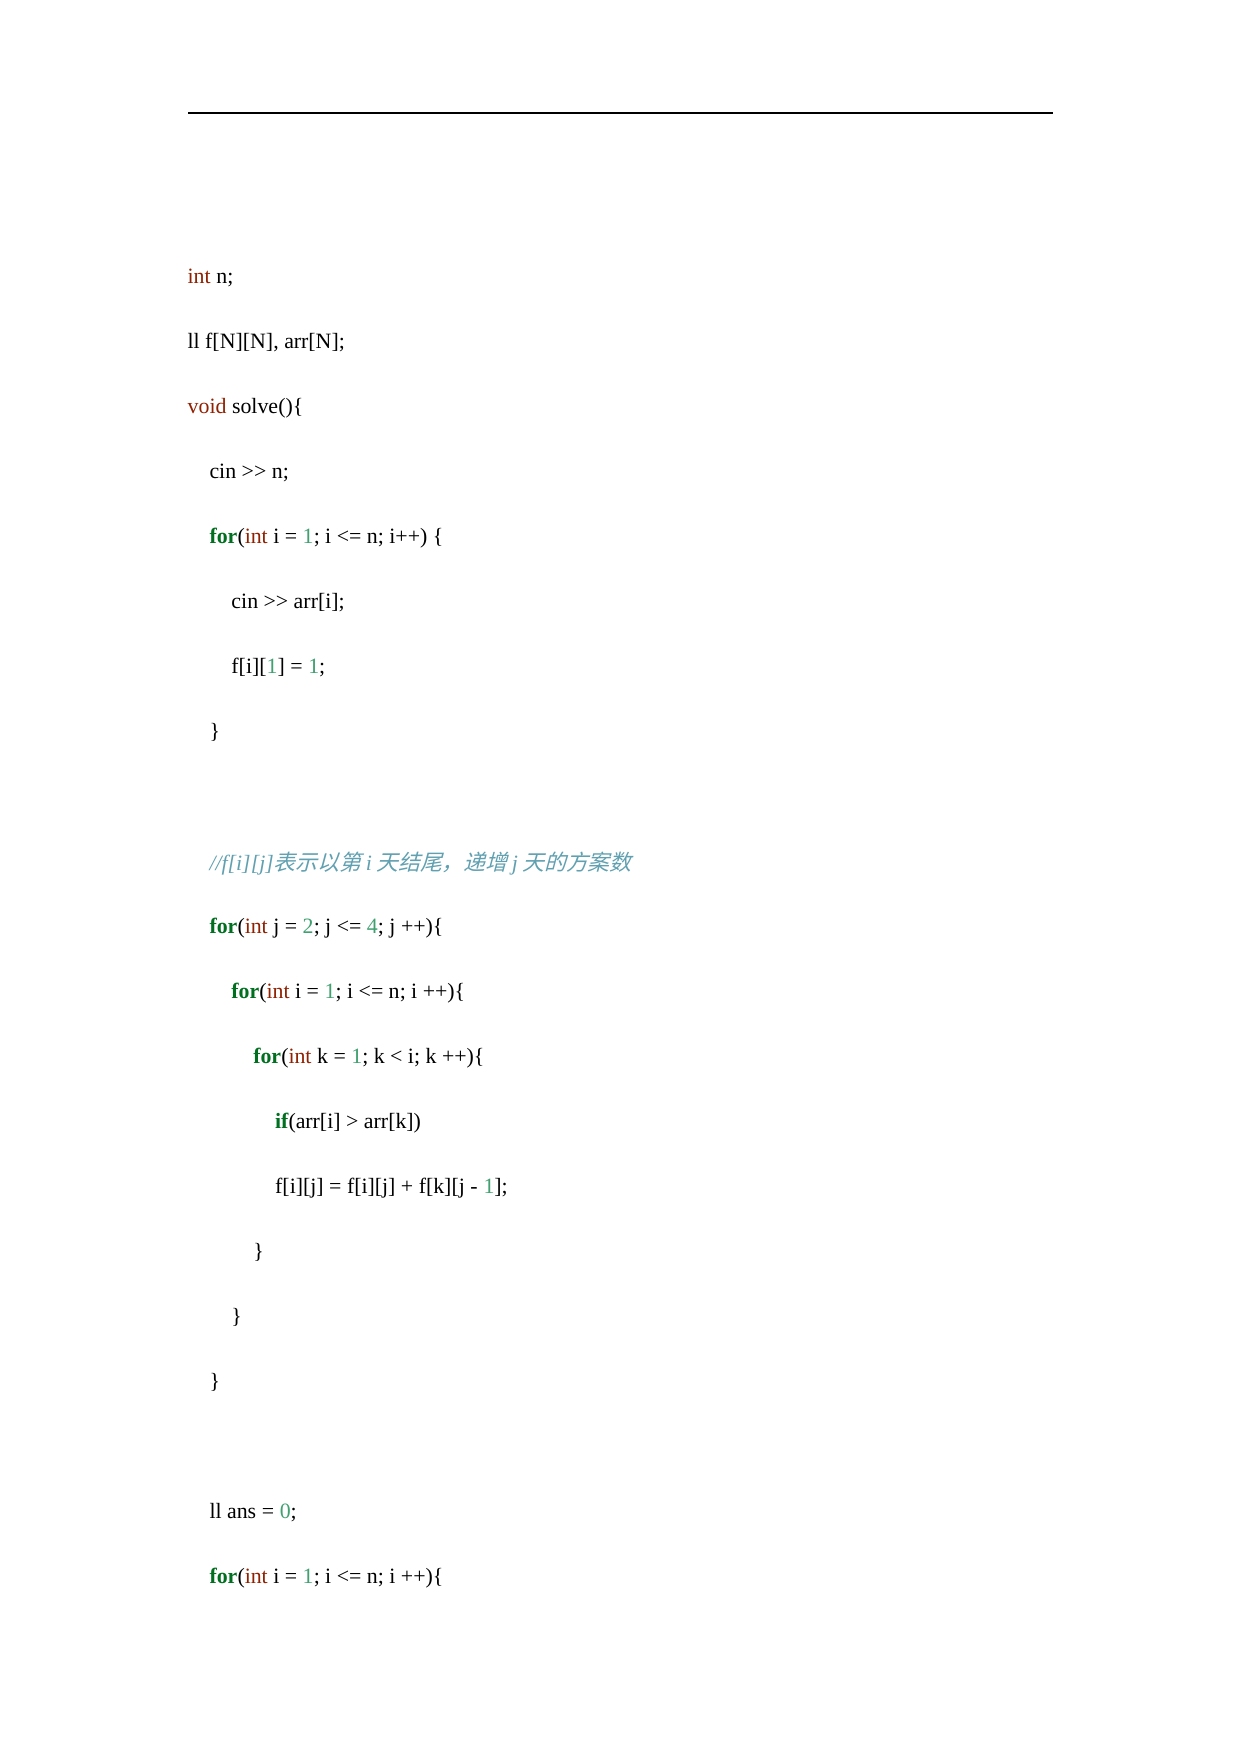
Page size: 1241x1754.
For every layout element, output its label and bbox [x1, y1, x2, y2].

text [187, 162, 1053, 1592]
